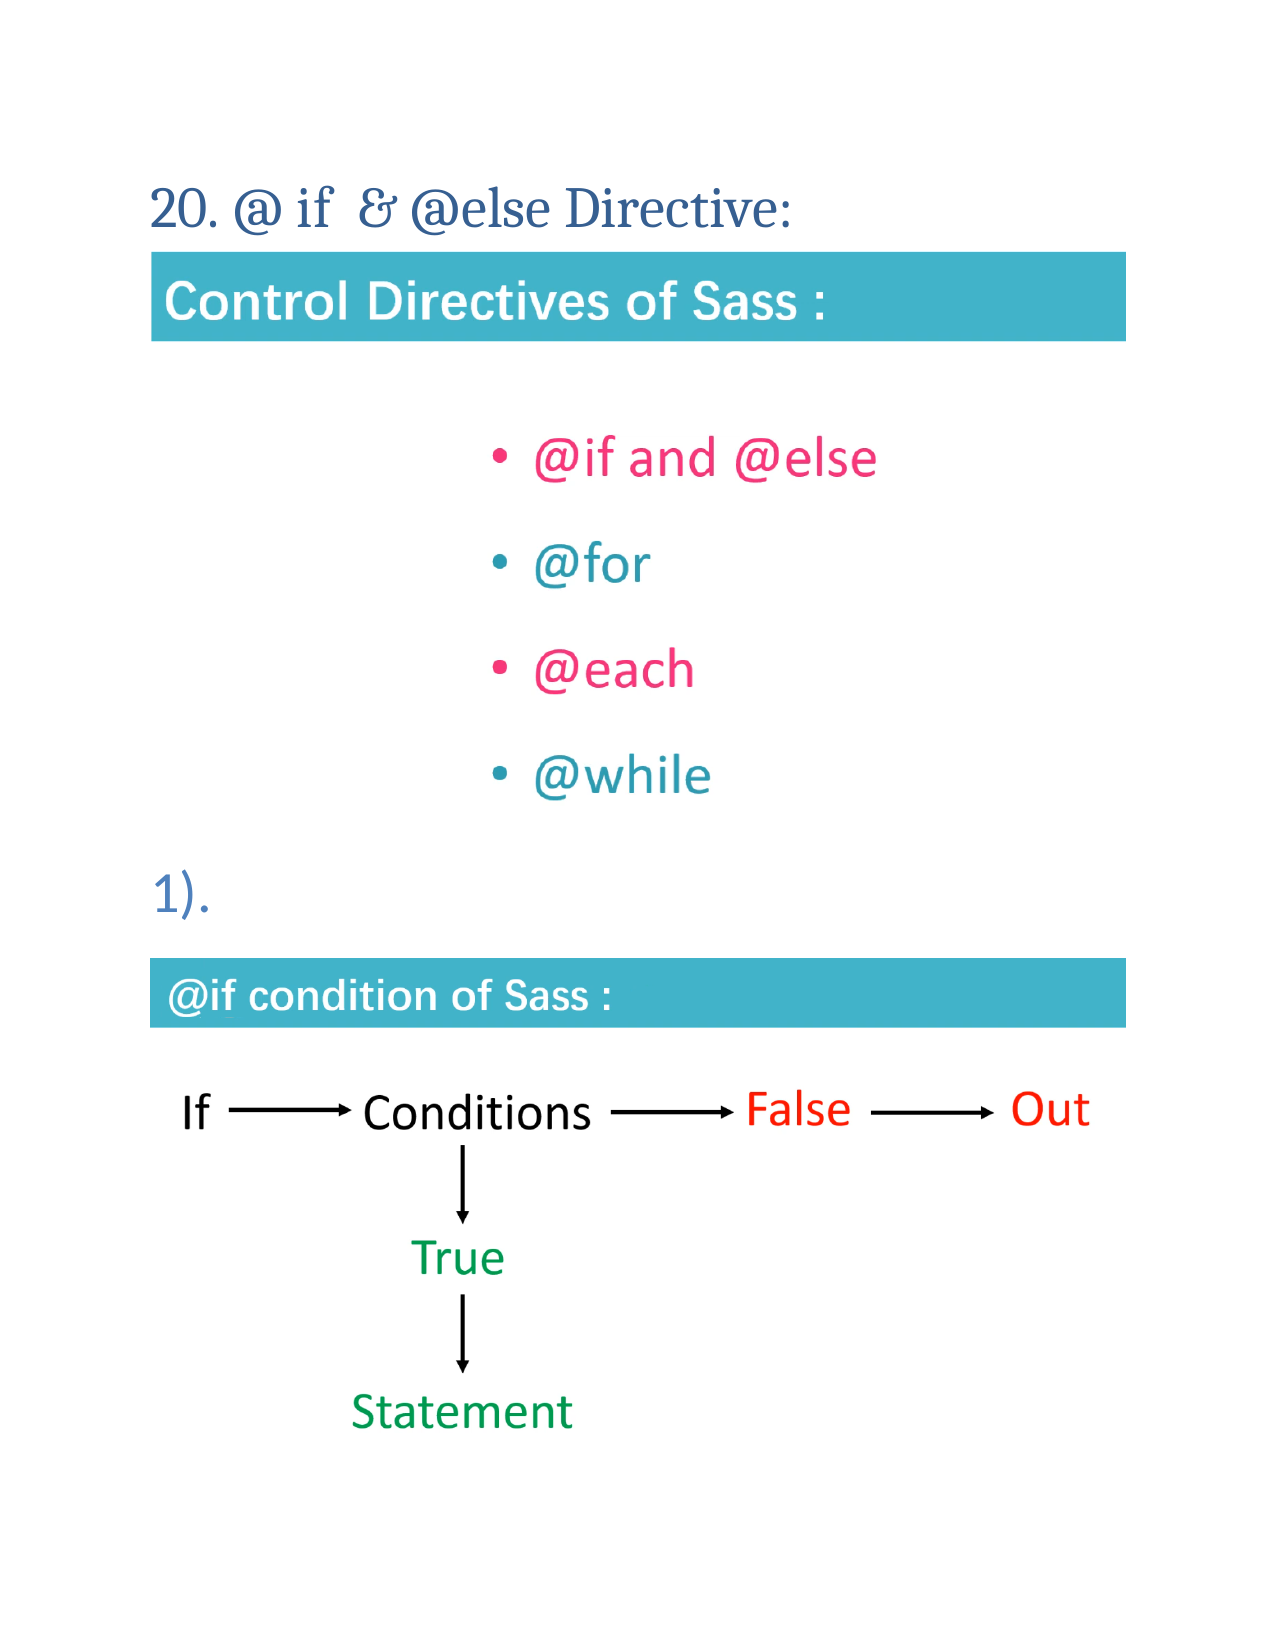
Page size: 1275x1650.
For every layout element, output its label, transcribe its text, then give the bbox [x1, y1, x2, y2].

text 1). [150, 856, 1125, 927]
subtitle 20. @ if & @else Directive: [150, 175, 1125, 242]
picture [150, 958, 1126, 1467]
picture [150, 251, 1126, 831]
